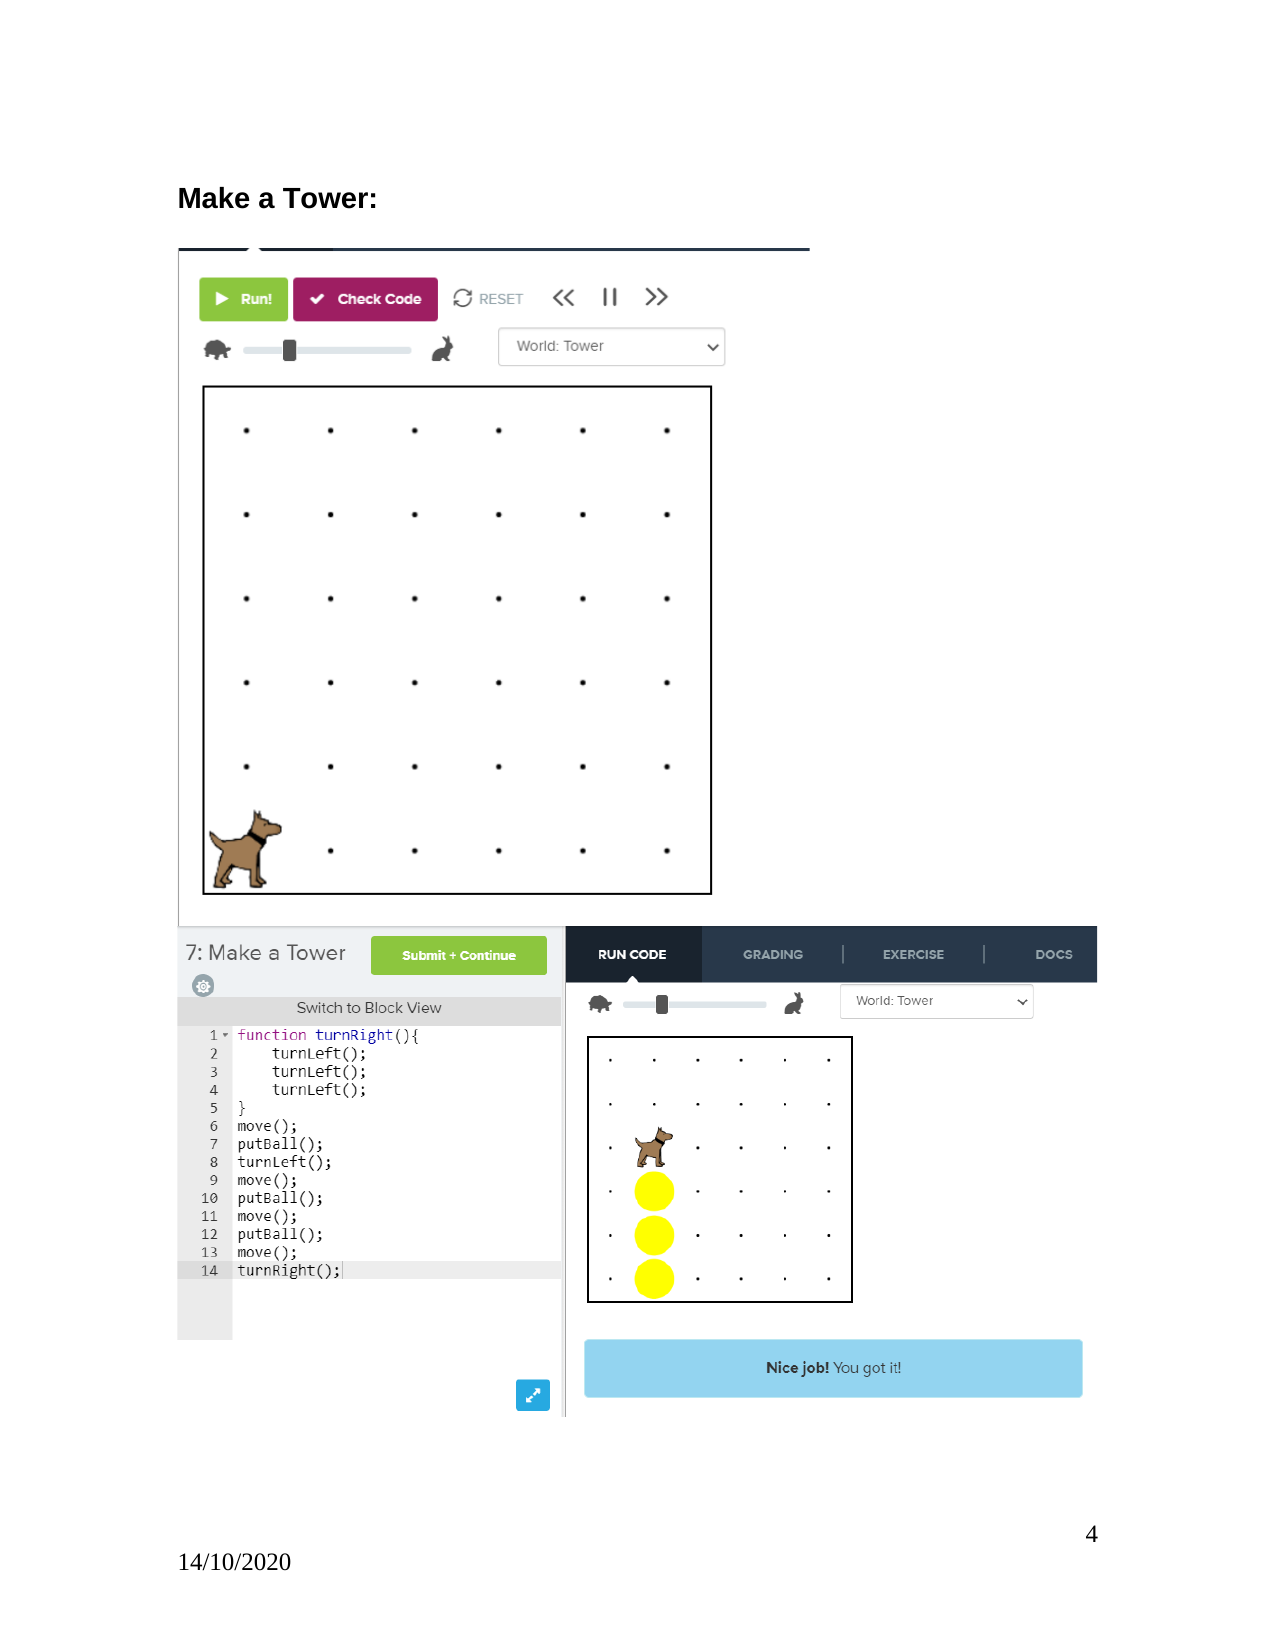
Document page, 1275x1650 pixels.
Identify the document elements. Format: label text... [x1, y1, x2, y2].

text Make a Tower: [177, 181, 1098, 215]
picture [177, 248, 1098, 1417]
